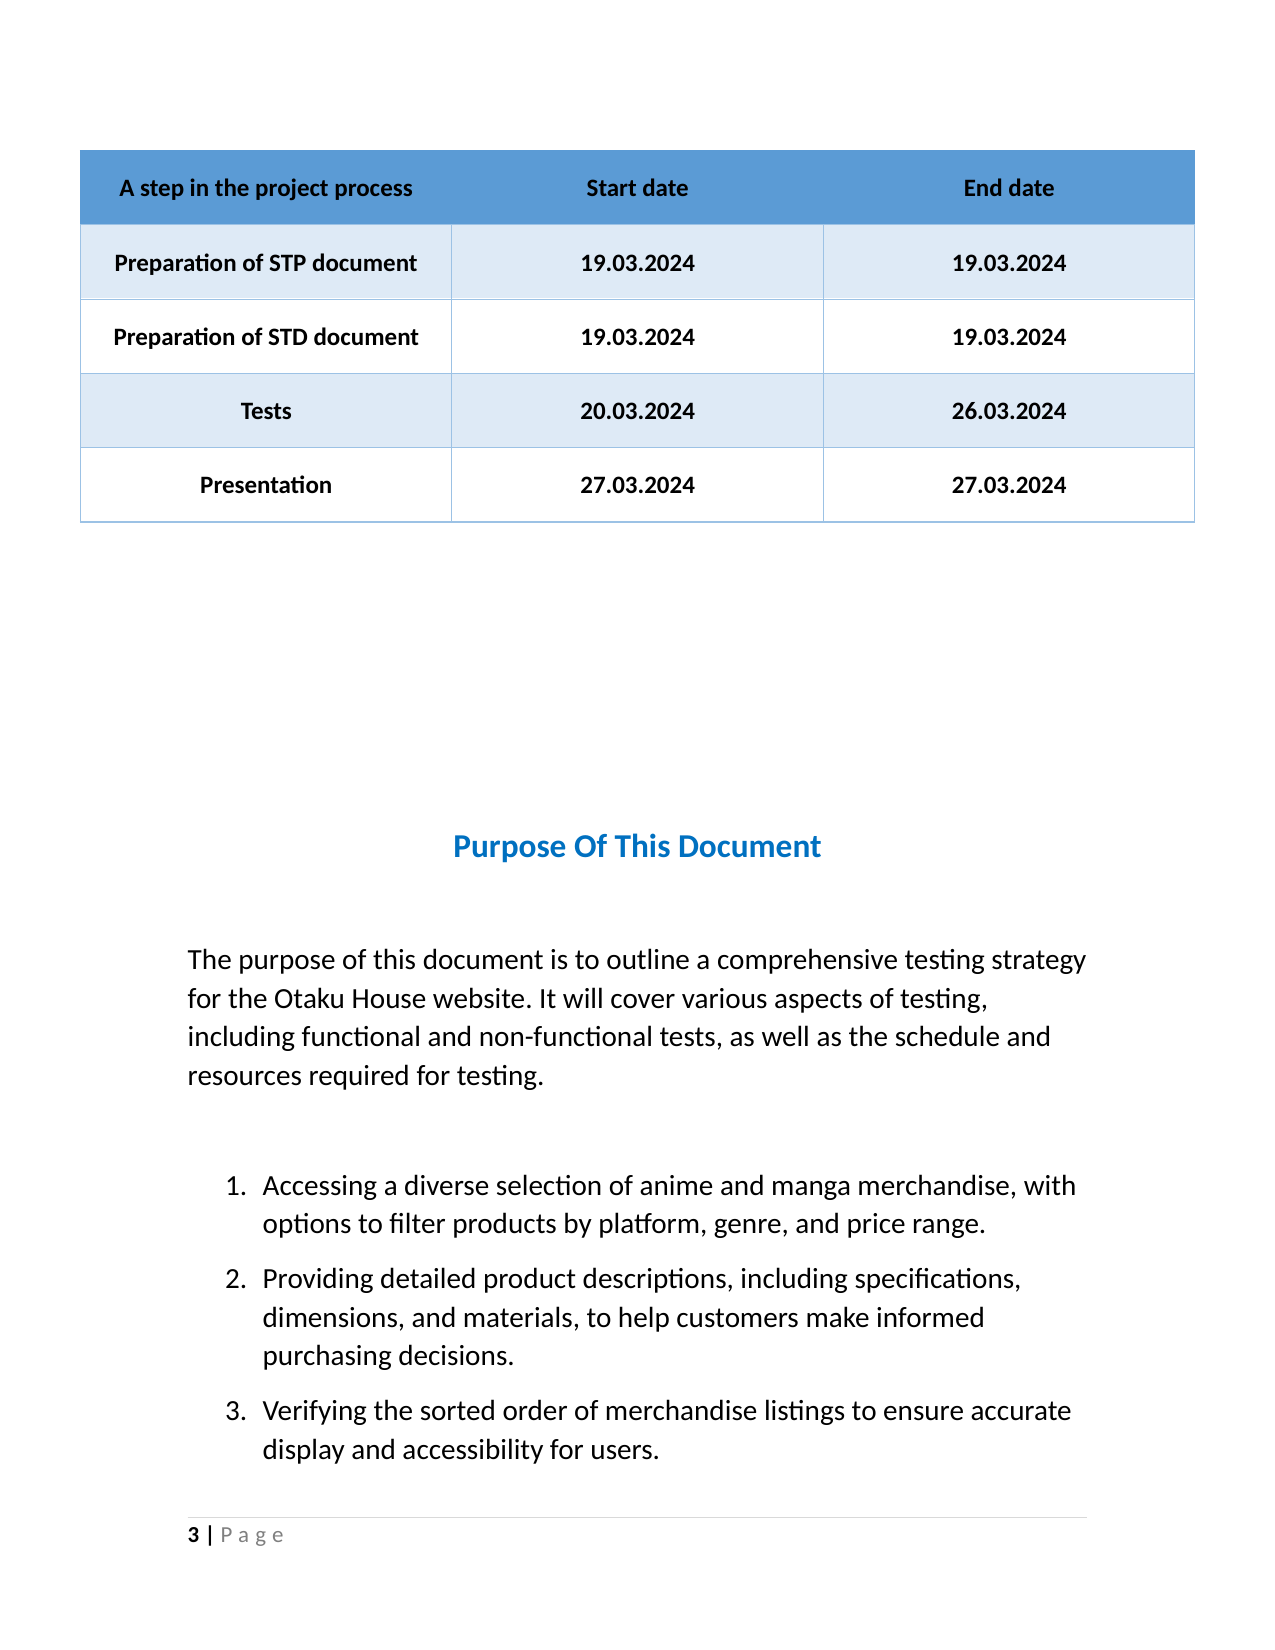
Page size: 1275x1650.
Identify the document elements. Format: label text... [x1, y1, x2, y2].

table_cell 26.03.2024 [824, 374, 1194, 447]
list Providing detailed product descriptions, including specifications, dimensions, and materials, to help customers make informed purchasing decisions. [225, 1260, 1087, 1373]
text The purpose of this document is to outline a comprehensive testing strategy for the Otaku House website. It will cover various aspects of testing, including functional and non-functional tests, as well as the schedule and resources required for testing. [187, 941, 1087, 1092]
table_header End date [824, 151, 1194, 224]
table_cell 19.03.2024 [824, 225, 1194, 298]
table_cell 27.03.2024 [824, 448, 1194, 521]
text Purpose Of This Document [187, 826, 1087, 866]
table_cell 19.03.2024 [824, 300, 1194, 373]
table_cell Presentation [81, 448, 451, 521]
list Accessing a diverse selection of anime and manga merchandise, with options to filter products by platform, genre, and price range. [225, 1167, 1087, 1241]
table_cell 19.03.2024 [452, 225, 823, 298]
table_header Start date [452, 151, 823, 224]
table_cell 27.03.2024 [452, 448, 823, 521]
table_cell Preparation of STP document [81, 225, 451, 298]
list Verifying the sorted order of merchandise listings to ensure accurate display and accessibility for users. [225, 1392, 1087, 1466]
table_cell 19.03.2024 [452, 300, 823, 373]
table_cell Preparation of STD document [81, 300, 451, 373]
table_cell 20.03.2024 [452, 374, 823, 447]
table_header A step in the project process [81, 151, 451, 224]
table_cell Tests [81, 374, 451, 447]
